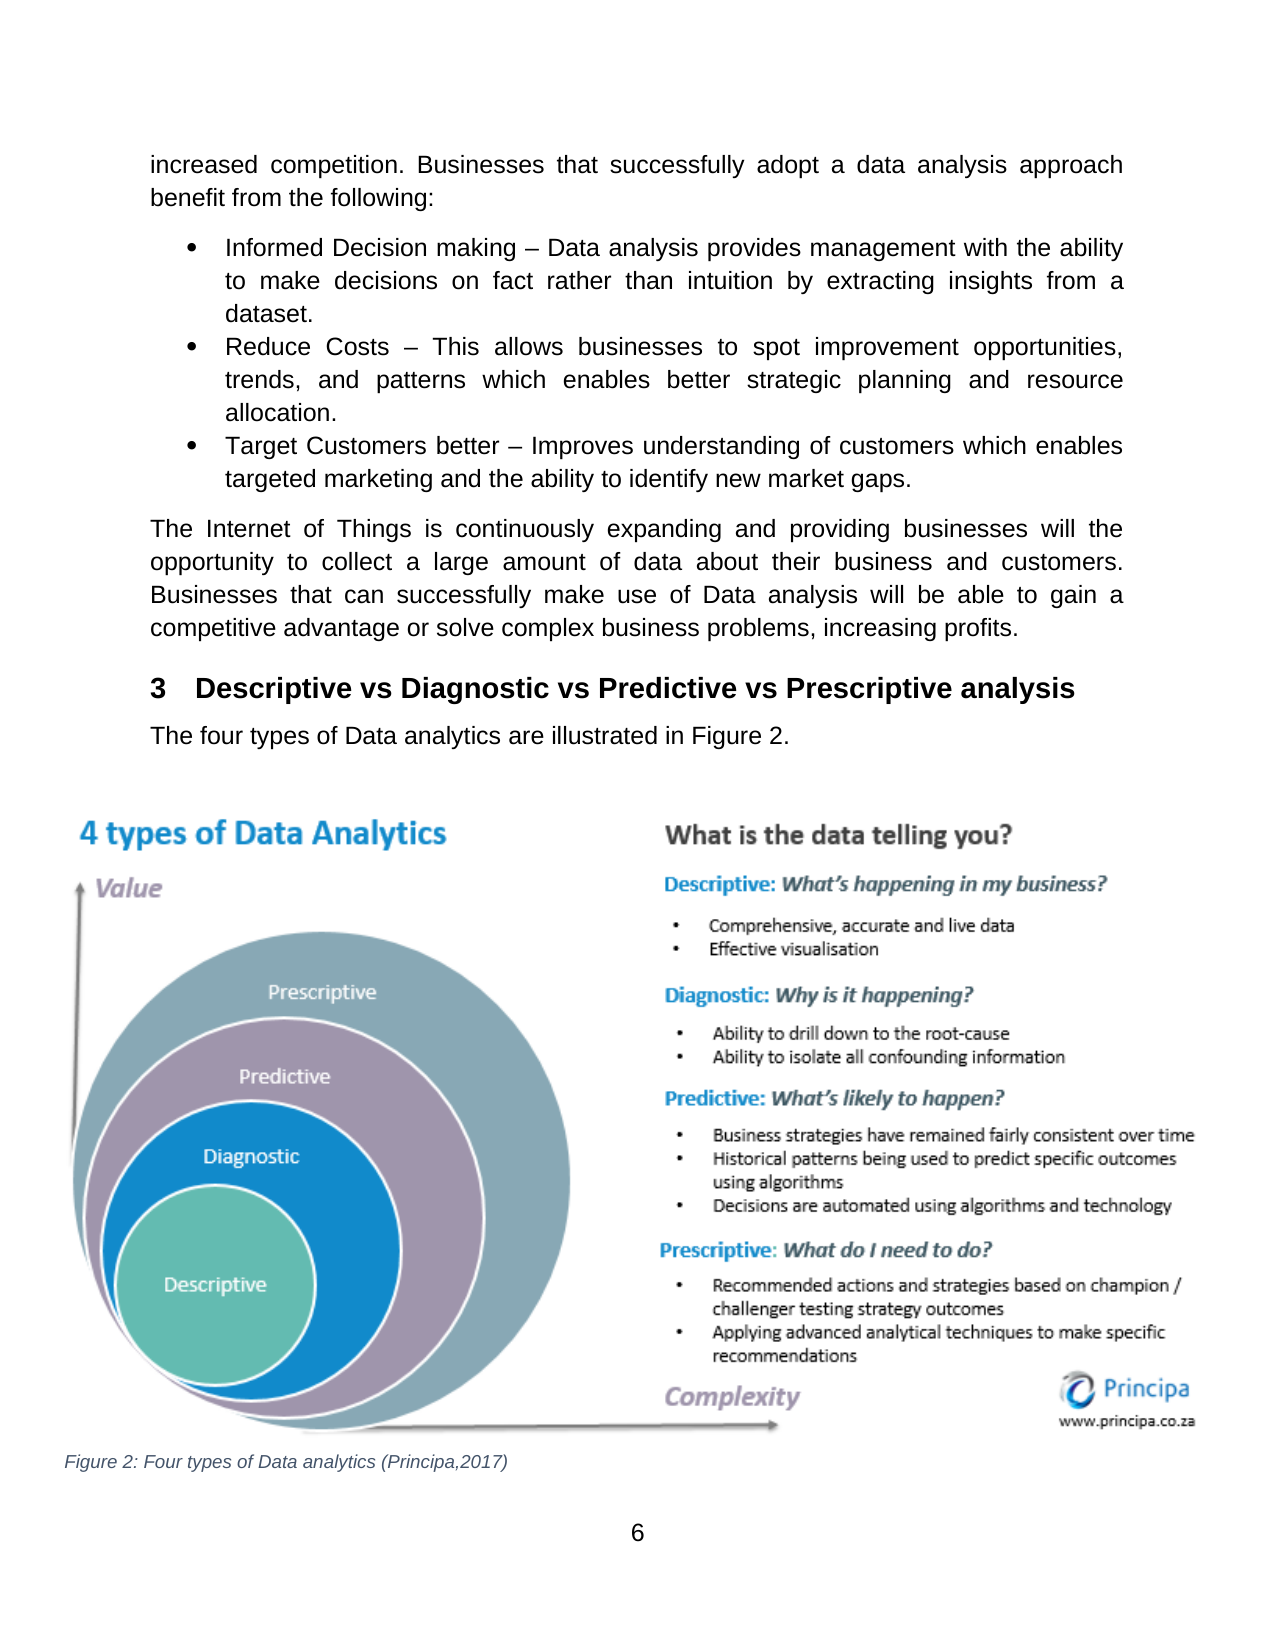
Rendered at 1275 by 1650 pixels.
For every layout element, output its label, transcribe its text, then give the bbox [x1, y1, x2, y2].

picture [64, 807, 1211, 1442]
list Reduce Costs – This allows businesses to spot improvement opportunities, trends, and patterns which enables better strategic planning and resource allocation. [187, 332, 1125, 427]
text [150, 150, 1125, 212]
list Informed Decision making – Data analysis provides management with the ability to make decisions on fact rather than intuition by extracting insights from a dataset. [187, 233, 1125, 328]
subtitle Descriptive vs Diagnostic vs Predictive vs Prescriptive analysis [150, 671, 1125, 704]
list Target Customers better – Improves understanding of customers which enables targeted marketing and the ability to identify new market gaps. [187, 431, 1125, 493]
text The four types of Data analytics are illustrated in Figure 2. [150, 721, 1125, 750]
text The Internet of Things is continuously expanding and providing businesses will the opportunity to collect a large amount of data about their business and customers. Businesses that can successfully make use of Data analysis will be able to gain a competitive advantage or solve complex business problems, increasing profits. [150, 514, 1125, 642]
